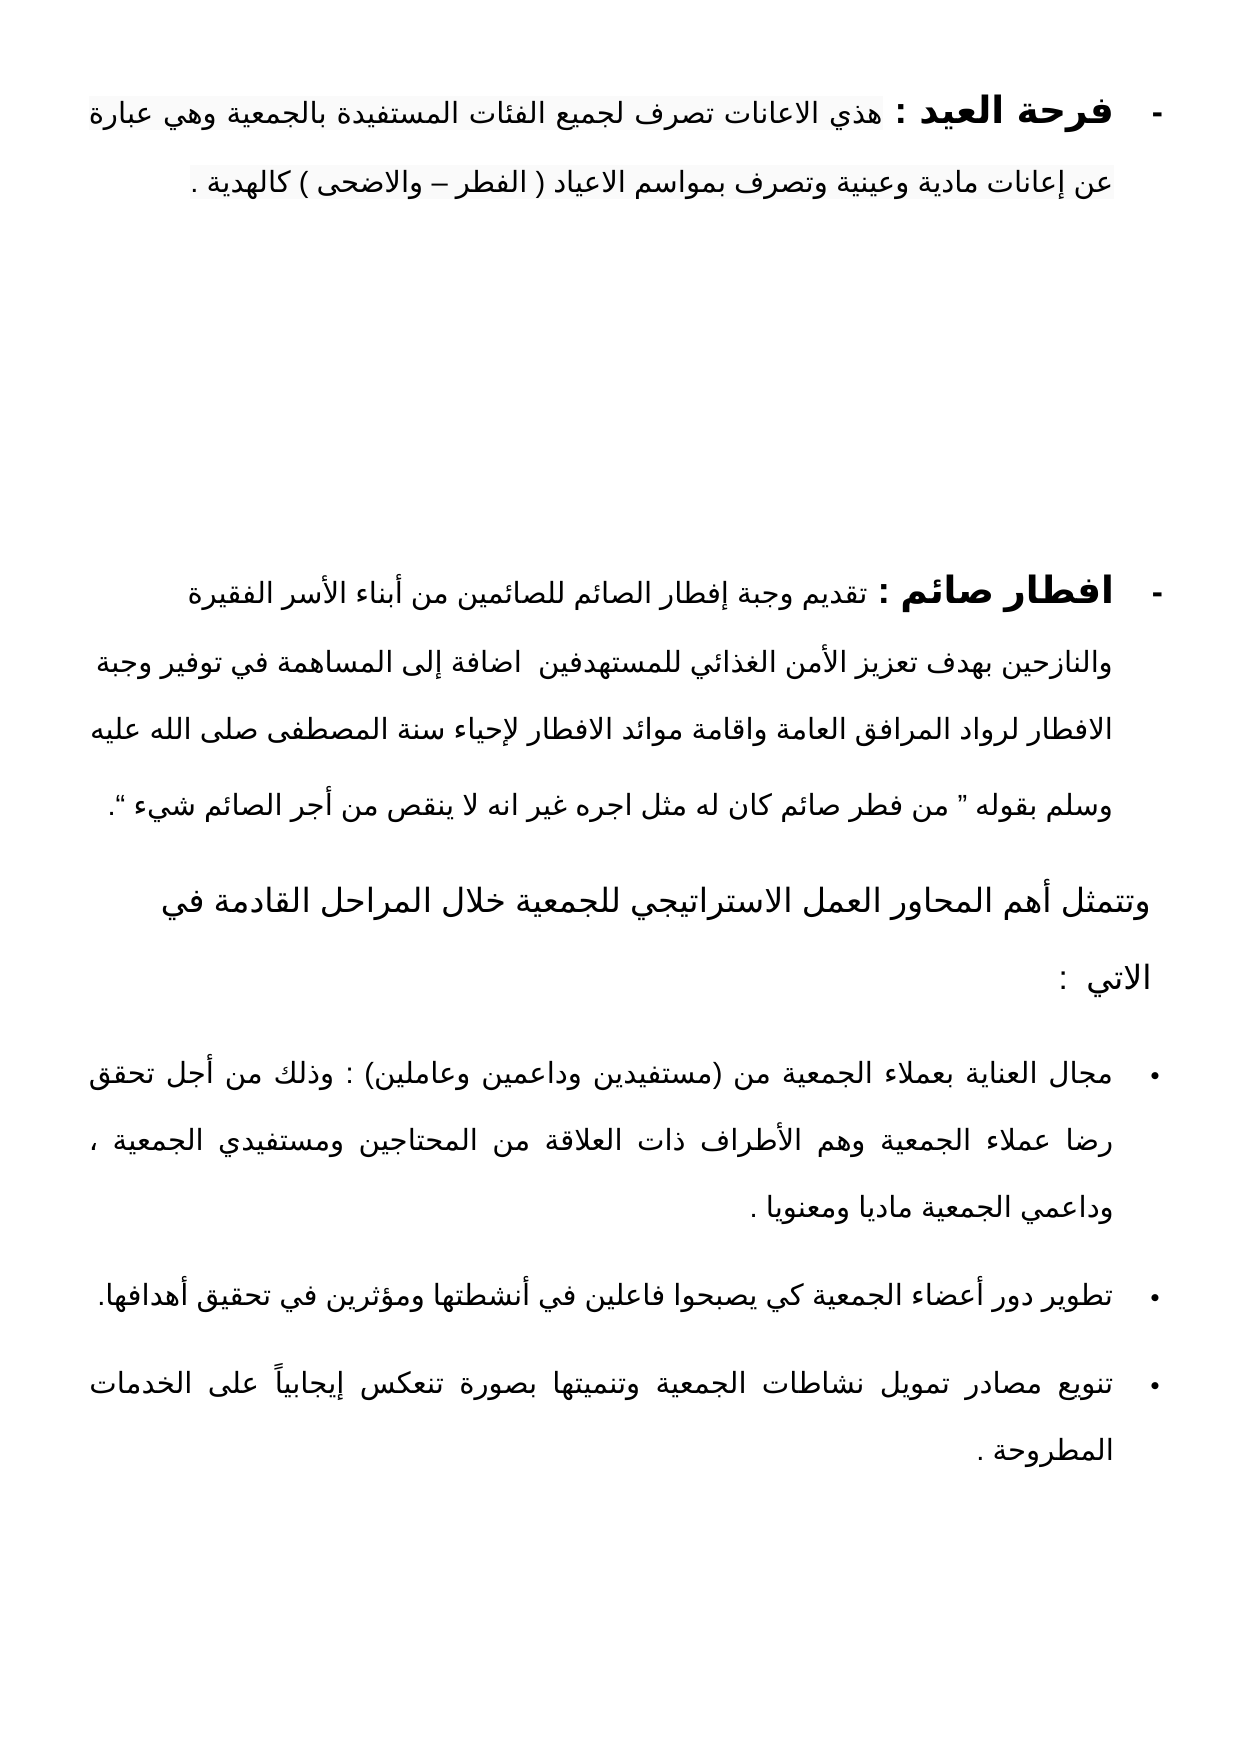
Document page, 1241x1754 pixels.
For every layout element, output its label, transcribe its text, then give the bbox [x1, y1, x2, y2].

list فرحة العيد : هذي الاعانات تصرف لجميع الفئات المستفيدة بالجمعية وهي عبارة عن إعانات مادية وعينية وتصرف بمواسم الاعياد ( الفطر – والاضحى ) كالهدية . [89, 89, 1152, 199]
list مجال العناية بعملاء الجمعية من (مستفيدين وداعمين وعاملين) : وذلك من أجل تحقق رضا عملاء الجمعية وهم الأطراف ذات العلاقة من المحتاجين ومستفيدي الجمعية ، وداعمي الجمعية ماديا ومعنويا . [89, 1056, 1152, 1224]
list تنويع مصادر تمويل نشاطات الجمعية وتنميتها بصورة تنعكس إيجابياً على الخدمات المطروحة . [89, 1366, 1152, 1467]
list افطار صائم : تقديم وجبة إفطار الصائم للصائمين من أبناء الأسر الفقيرة والنازحين بهدف تعزيز الأمن الغذائي للمستهدفين اضافة إلى المساهمة في توفير وجبة الافطار لرواد المرافق العامة واقامة موائد الافطار لإحياء سنة المصطفى صلى الله عليه وسلم بقوله ” من فطر صائم كان له مثل اجره غير انه لا ينقص من أجر الصائم شيء “. [89, 568, 1152, 822]
list تطوير دور أعضاء الجمعية كي يصبحوا فاعلين في أنشطتها ومؤثرين في تحقيق أهدافها. [89, 1278, 1152, 1312]
text وتتمثل أهم المحاور العمل الاستراتيجي للجمعية خلال المراحل القادمة في الاتي : [89, 881, 1152, 997]
